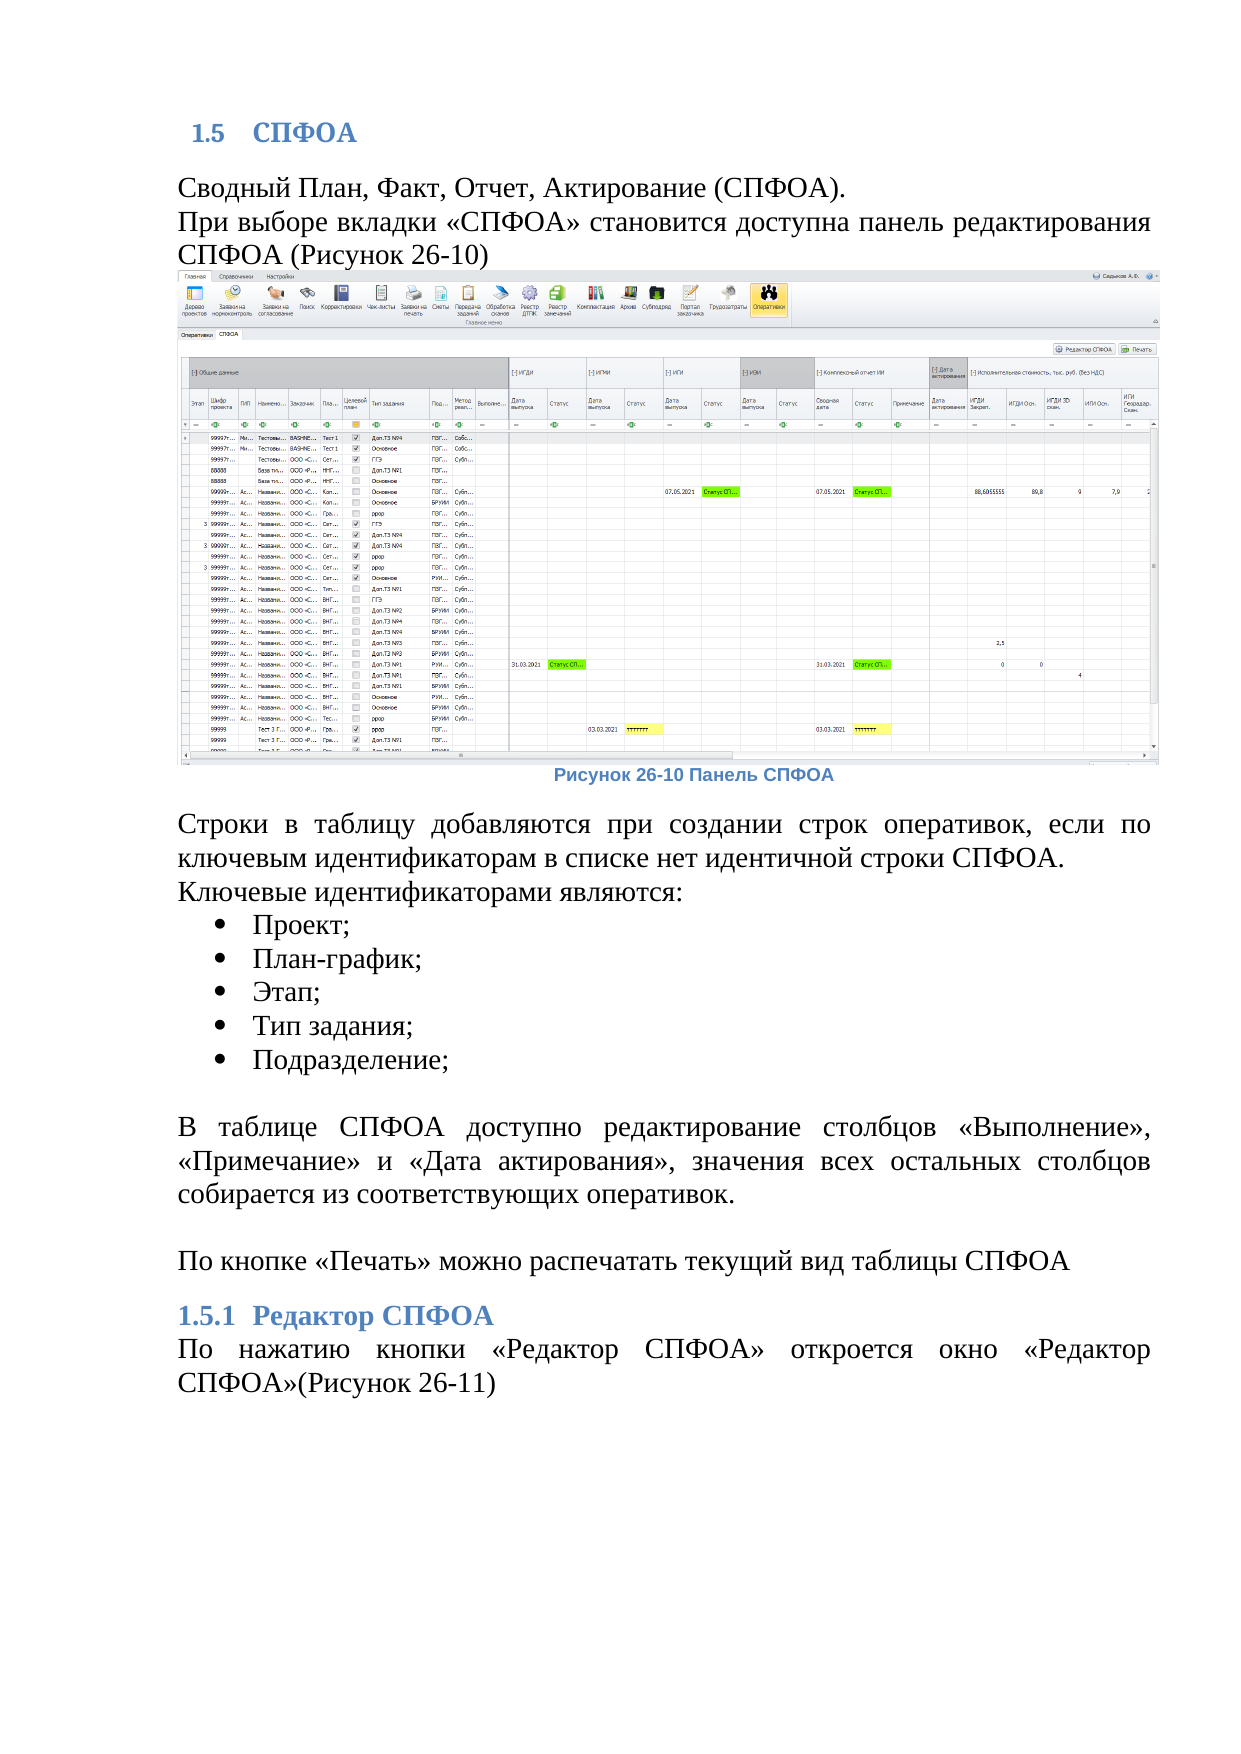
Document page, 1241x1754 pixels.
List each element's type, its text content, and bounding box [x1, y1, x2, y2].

text При выборе вкладки «СПФОА» становится доступна панель редактирования СПФОА (Рисунок 26-10) [177, 204, 1152, 270]
list План-график; [215, 941, 1152, 974]
text Ключевые идентификаторами являются: [177, 874, 1152, 907]
text Рисунок 26-10 Панель СПФОА [177, 765, 1152, 786]
text В таблице СПФОА доступно редактирование столбцов «Выполнение», «Примечание» и «Дата актирования», значения всех остальных столбцов собирается из соответствующих оперативок. [177, 1109, 1152, 1210]
text Строки в таблицу добавляются при создании строк оперативок, если по ключевым идентификаторам в списке нет идентичной строки СПФОА. [177, 807, 1152, 874]
subtitle Редактор СПФОА [177, 1298, 1152, 1331]
list Подразделение; [215, 1042, 1152, 1076]
picture [177, 270, 1160, 765]
text По нажатию кнопки «Редактор СПФОА» откроется окно «Редактор СПФОА»(Рисунок 26-11) [177, 1331, 1152, 1398]
text Сводный План, Факт, Отчет, Актирование (СПФОА). [177, 170, 1152, 204]
list Этап; [215, 974, 1152, 1008]
subtitle СПФОА [192, 118, 1152, 149]
list Тип задания; [215, 1008, 1152, 1042]
list Проект; [215, 907, 1152, 941]
text По кнопке «Печать» можно распечатать текущий вид таблицы СПФОА [177, 1243, 1152, 1277]
